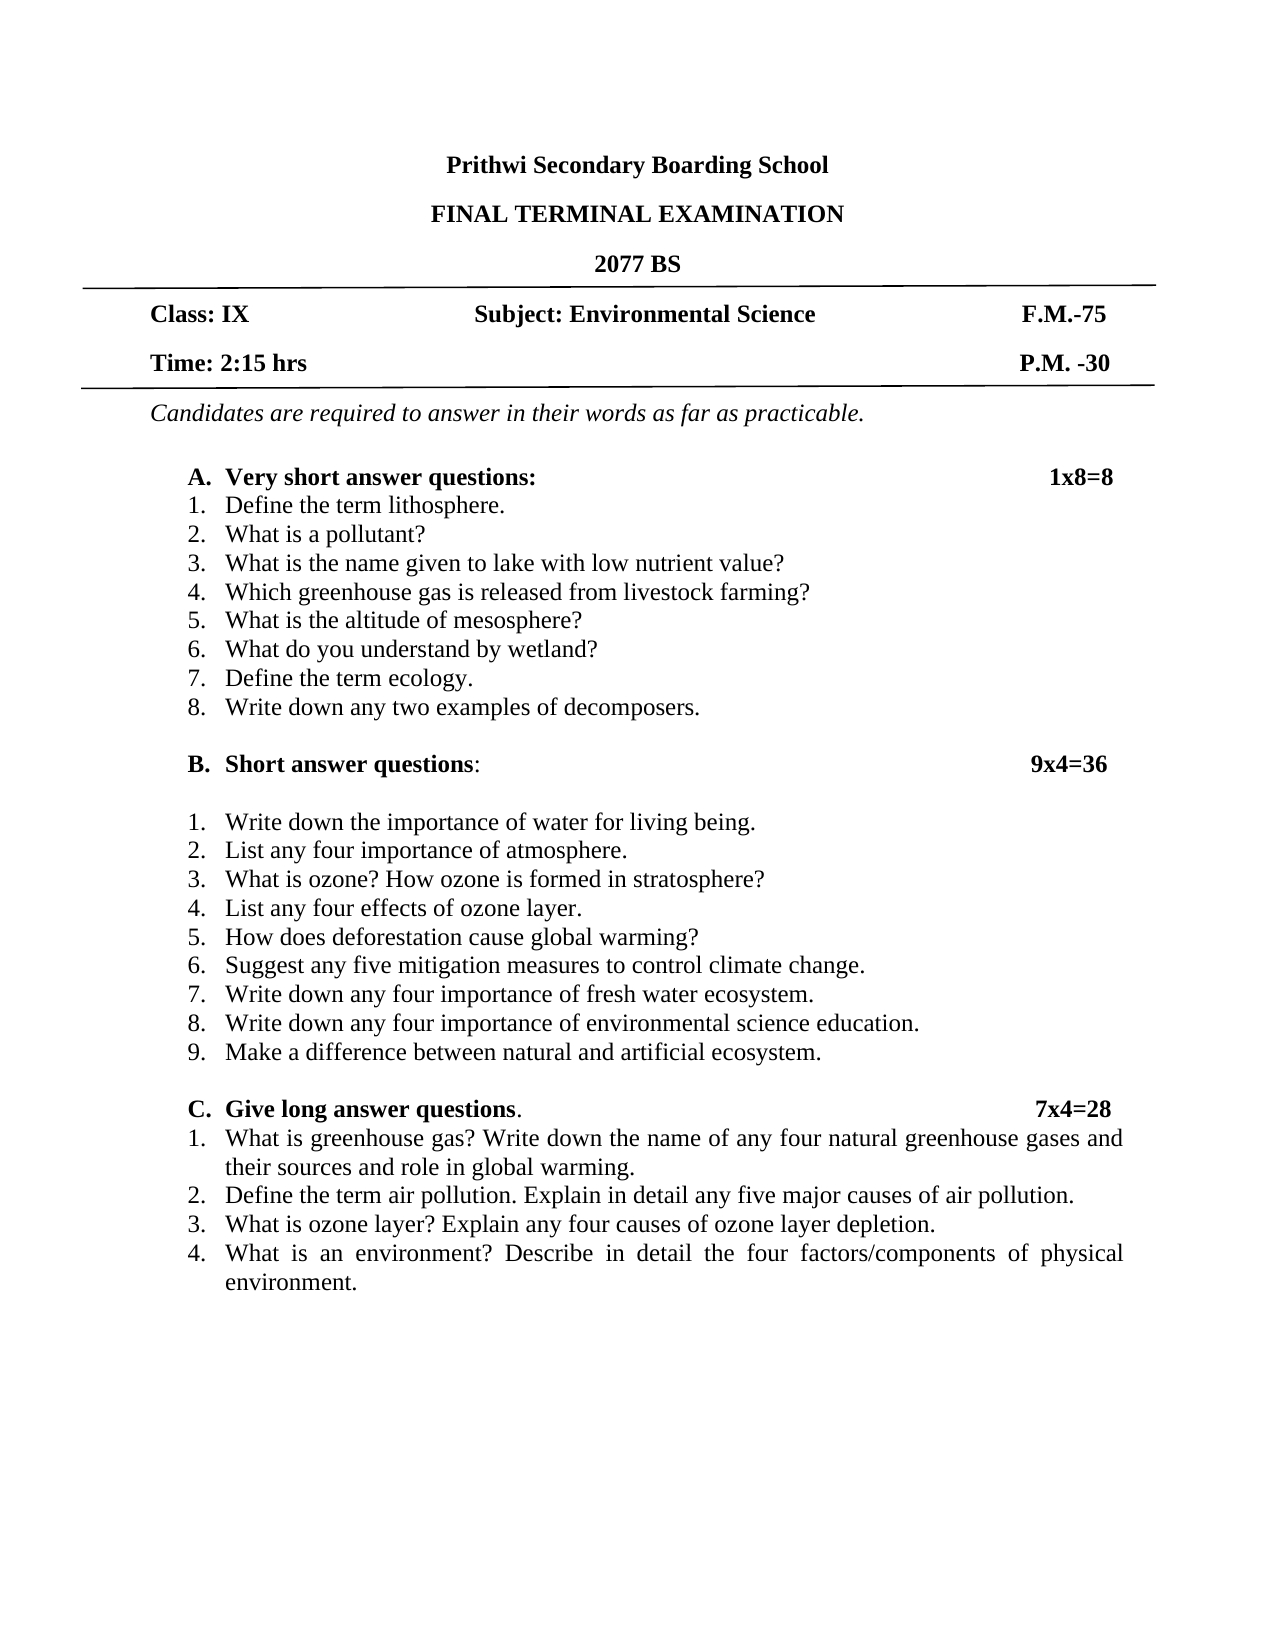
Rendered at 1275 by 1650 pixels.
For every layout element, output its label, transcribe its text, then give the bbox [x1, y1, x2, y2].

list What is the altitude of mesosphere? [187, 606, 1125, 634]
list Write down any four importance of fresh water ecosystem. [187, 979, 1125, 1008]
list Short answer questions: 9x4=36 [187, 749, 1125, 778]
list What is a pollutant? [187, 519, 1125, 548]
text Prithwi Secondary Boarding School [150, 150, 1125, 179]
list How does deforestation cause global warming? [187, 922, 1125, 951]
list Define the term lithosphere. [187, 491, 1125, 519]
list Define the term ecology. [187, 663, 1125, 692]
list Write down any four importance of environmental science education. [187, 1008, 1125, 1037]
list Which greenhouse gas is released from livestock farming? [187, 577, 1125, 606]
list What is ozone layer? Explain any four causes of ozone layer depletion. [187, 1209, 1125, 1238]
list Give long answer questions. 7x4=28 [187, 1094, 1125, 1123]
list What is greenhouse gas? Write down the name of any four natural greenhouse gases and their sources and role in global warming. [187, 1123, 1125, 1181]
text Time: 2:15 hrs P.M. -30 [150, 348, 1125, 377]
list List any four importance of atmosphere. [187, 836, 1125, 864]
text 2077 BS [150, 249, 1125, 278]
list Define the term air pollution. Explain in detail any five major causes of air pollution. [187, 1181, 1125, 1209]
list What do you understand by wetland? [187, 634, 1125, 663]
list Write down any two examples of decomposers. [187, 692, 1125, 721]
list Make a difference between natural and artificial ecosystem. [187, 1037, 1125, 1066]
list What is the name given to lake with low nutrient value? [187, 548, 1125, 577]
list Very short answer questions: 1x8=8 [187, 462, 1125, 491]
list List any four effects of ozone layer. [187, 893, 1125, 922]
list Write down the importance of water for living being. [187, 807, 1125, 836]
text FINAL TERMINAL EXAMINATION [150, 199, 1125, 228]
text Candidates are required to answer in their words as far as practicable. [150, 398, 1125, 427]
text Class: IX Subject: Environmental Science F.M.-75 [150, 299, 1125, 327]
list What is an environment? Describe in detail the four factors/components of physical environment. [187, 1238, 1125, 1296]
list Suggest any five mitigation measures to control climate change. [187, 951, 1125, 979]
list What is ozone? How ozone is formed in stratosphere? [187, 864, 1125, 893]
